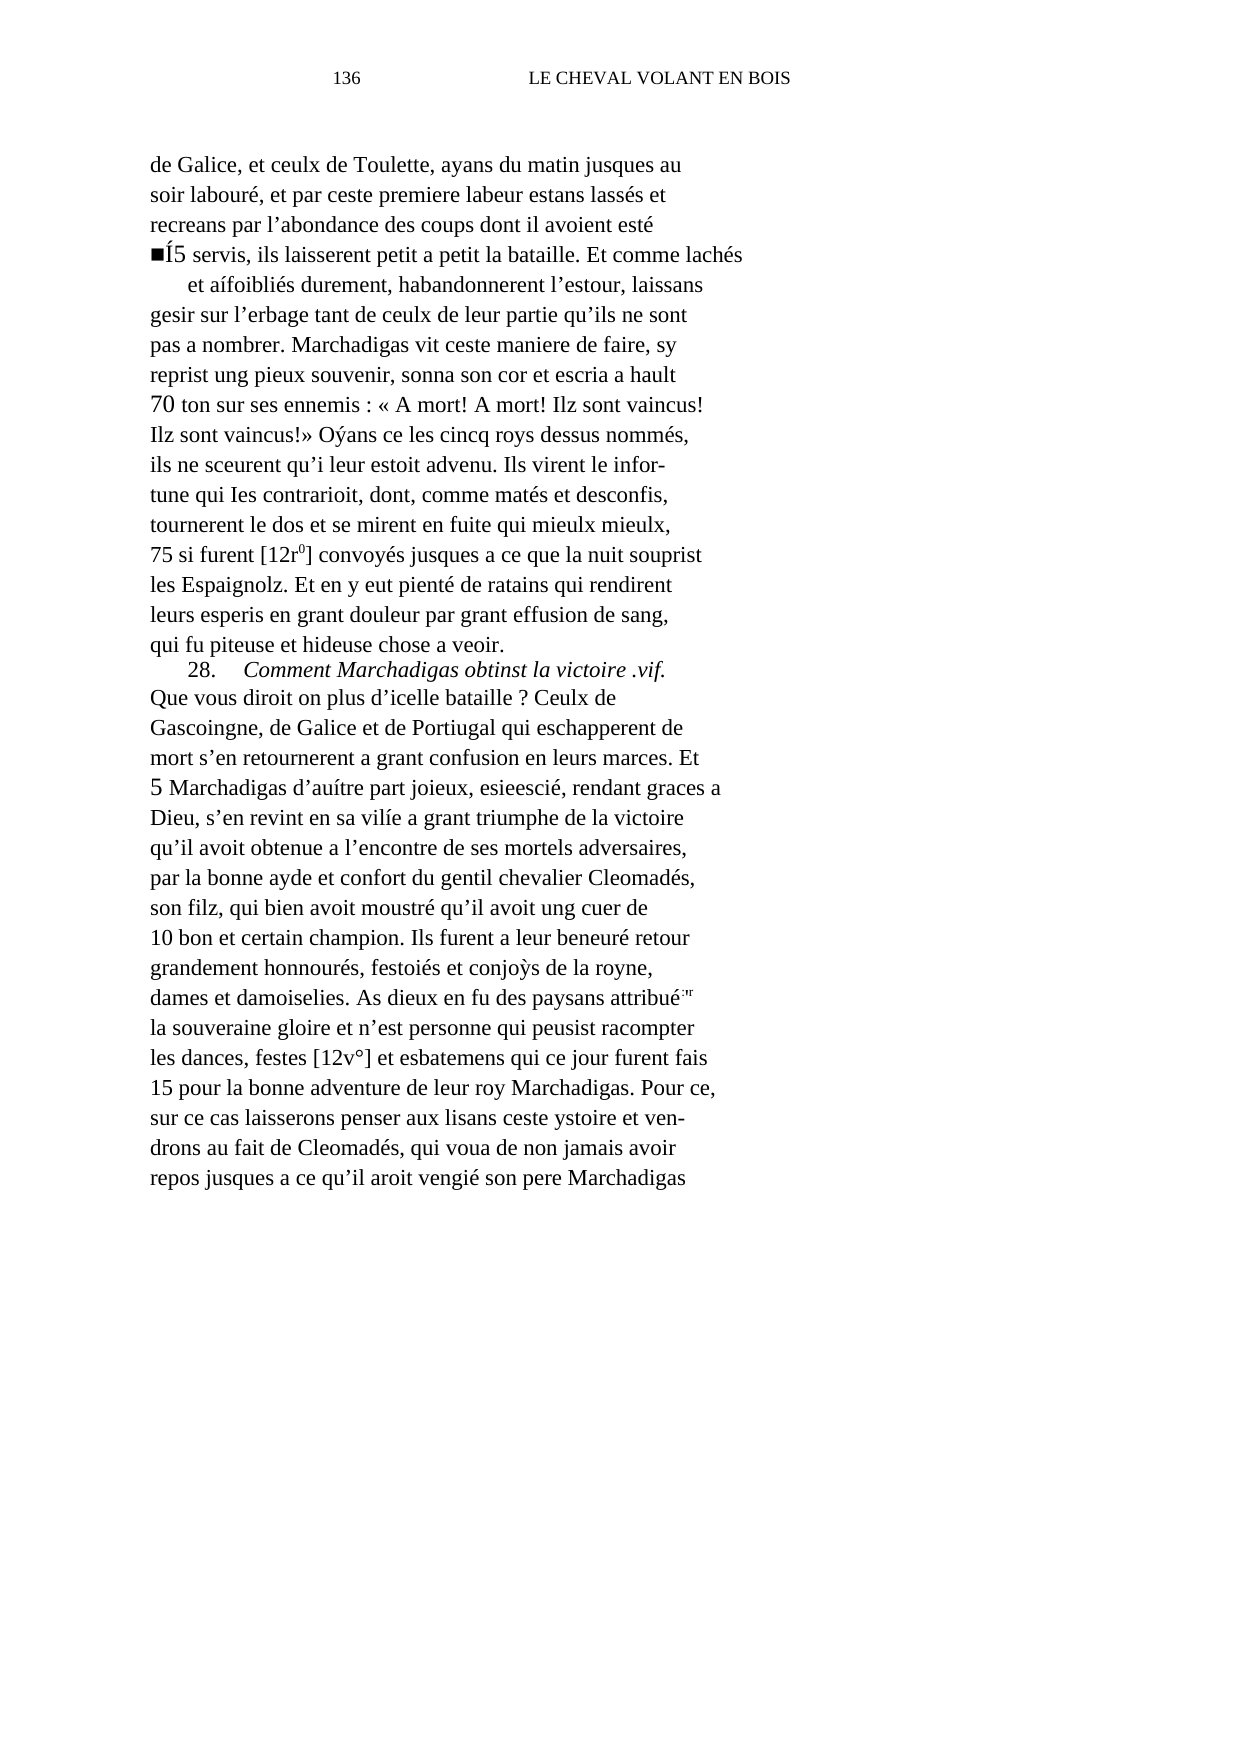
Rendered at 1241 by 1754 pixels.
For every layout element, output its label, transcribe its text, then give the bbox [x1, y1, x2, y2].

text et aífoibliés durement, habandonnerent l’estour, laissans gesir sur l’erbage tant de ceulx de leur partie qu’ils ne sont pas a nombrer. Marchadigas vit ceste maniere de faire, sy reprist ung pieux souvenir, sonna son cor et escria a hault 70 ton sur ses ennemis : « A mort! A mort! Ilz sont vaincus! Ilz sont vaincus!» Oýans ce les cincq roys dessus nommés, ils ne sceurent qu’i leur estoit advenu. Ils virent le infor- tune qui Ies contrarioit, dont, comme matés et desconfis, tournerent le dos et se mirent en fuite qui mieulx mieulx, 75 si furent [12r0] convoyés jusques a ce que la nuit souprist les Espaignolz. Et en y eut pienté de ratains qui rendirent leurs esperis en grant douleur par grant effusion de sang, qui fu piteuse et hideuse chose a veoir. [150, 269, 1090, 659]
text Que vous diroit on plus d’icelle bataille ? Ceulx de Gascoingne, de Galice et de Portiugal qui eschapperent de mort s’en retournerent a grant confusion en leurs marces. Et 5 Marchadigas d’auítre part joieux, esieescié, rendant graces a Dieu, s’en revint en sa vilíe a grant triumphe de la victoire qu’il avoit obtenue a l’encontre de ses mortels adversaires, par la bonne ayde et confort du gentil chevalier Cleomadés, son filz, qui bien avoit moustré qu’il avoit ung cuer de 10 bon et certain champion. Ils furent a leur beneuré retour grandement honnourés, festoiés et conjoỳs de la royne, dames et damoiselies. As dieux en fu des paysans attribué:'r la souveraine gloire et n’est personne qui peusist racompter les dances, festes [12v°] et esbatemens qui ce jour furent fais 15 pour la bonne adventure de leur roy Marchadigas. Pour ce, sur ce cas laisserons penser aux lisans ceste ystoire et ven- drons au fait de Cleomadés, qui voua de non jamais avoir repos jusques a ce qu’il aroit vengié son pere Marchadigas [150, 682, 1090, 1192]
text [150, 149, 1090, 269]
list Comment Marchadigas obtinst la victoire .vif. [150, 659, 1090, 682]
